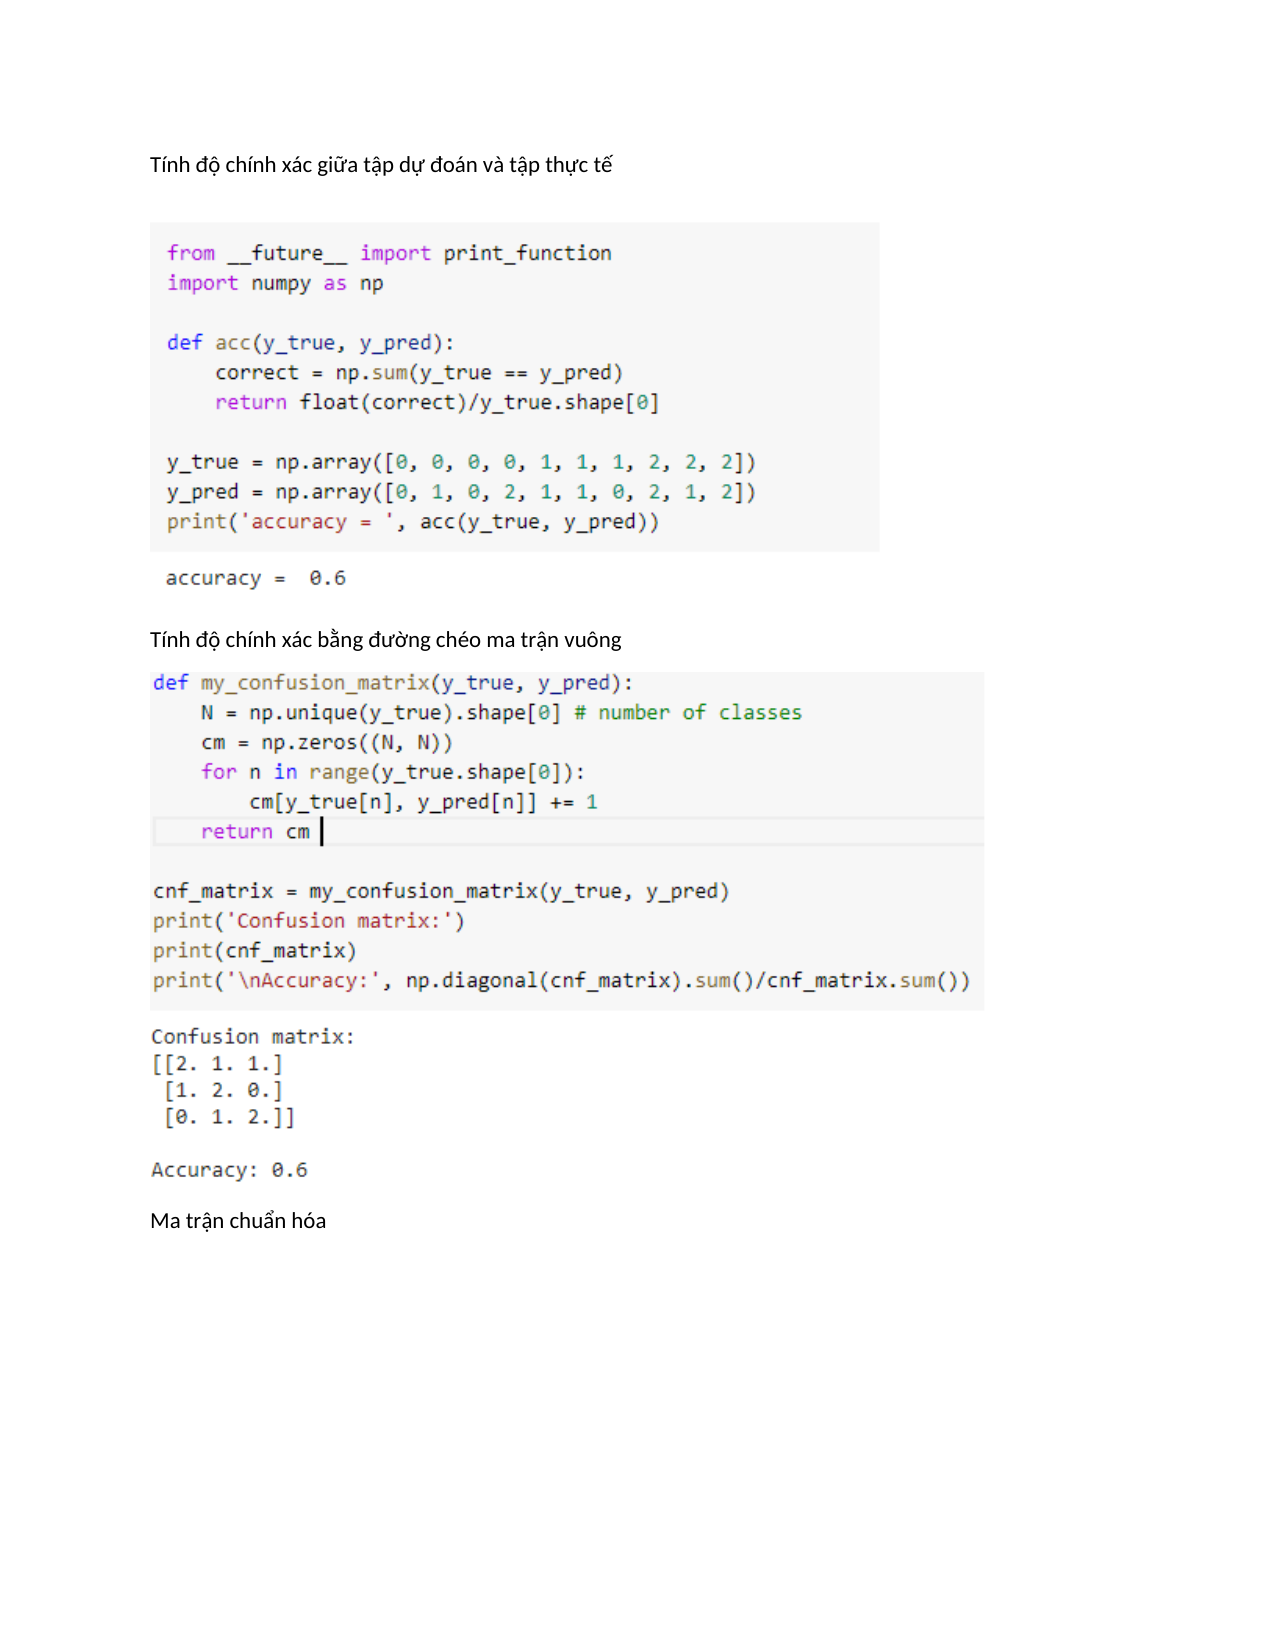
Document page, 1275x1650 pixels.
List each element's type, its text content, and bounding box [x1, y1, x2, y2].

text Tính độ chính xác bằng đường chéo ma trận vuông [150, 625, 1125, 653]
picture [150, 672, 985, 1188]
text Tính độ chính xác giữa tập dự đoán và tập thực tế [150, 150, 1125, 178]
picture [150, 196, 880, 607]
text Ma trận chuẩn hóa [150, 1206, 1125, 1234]
